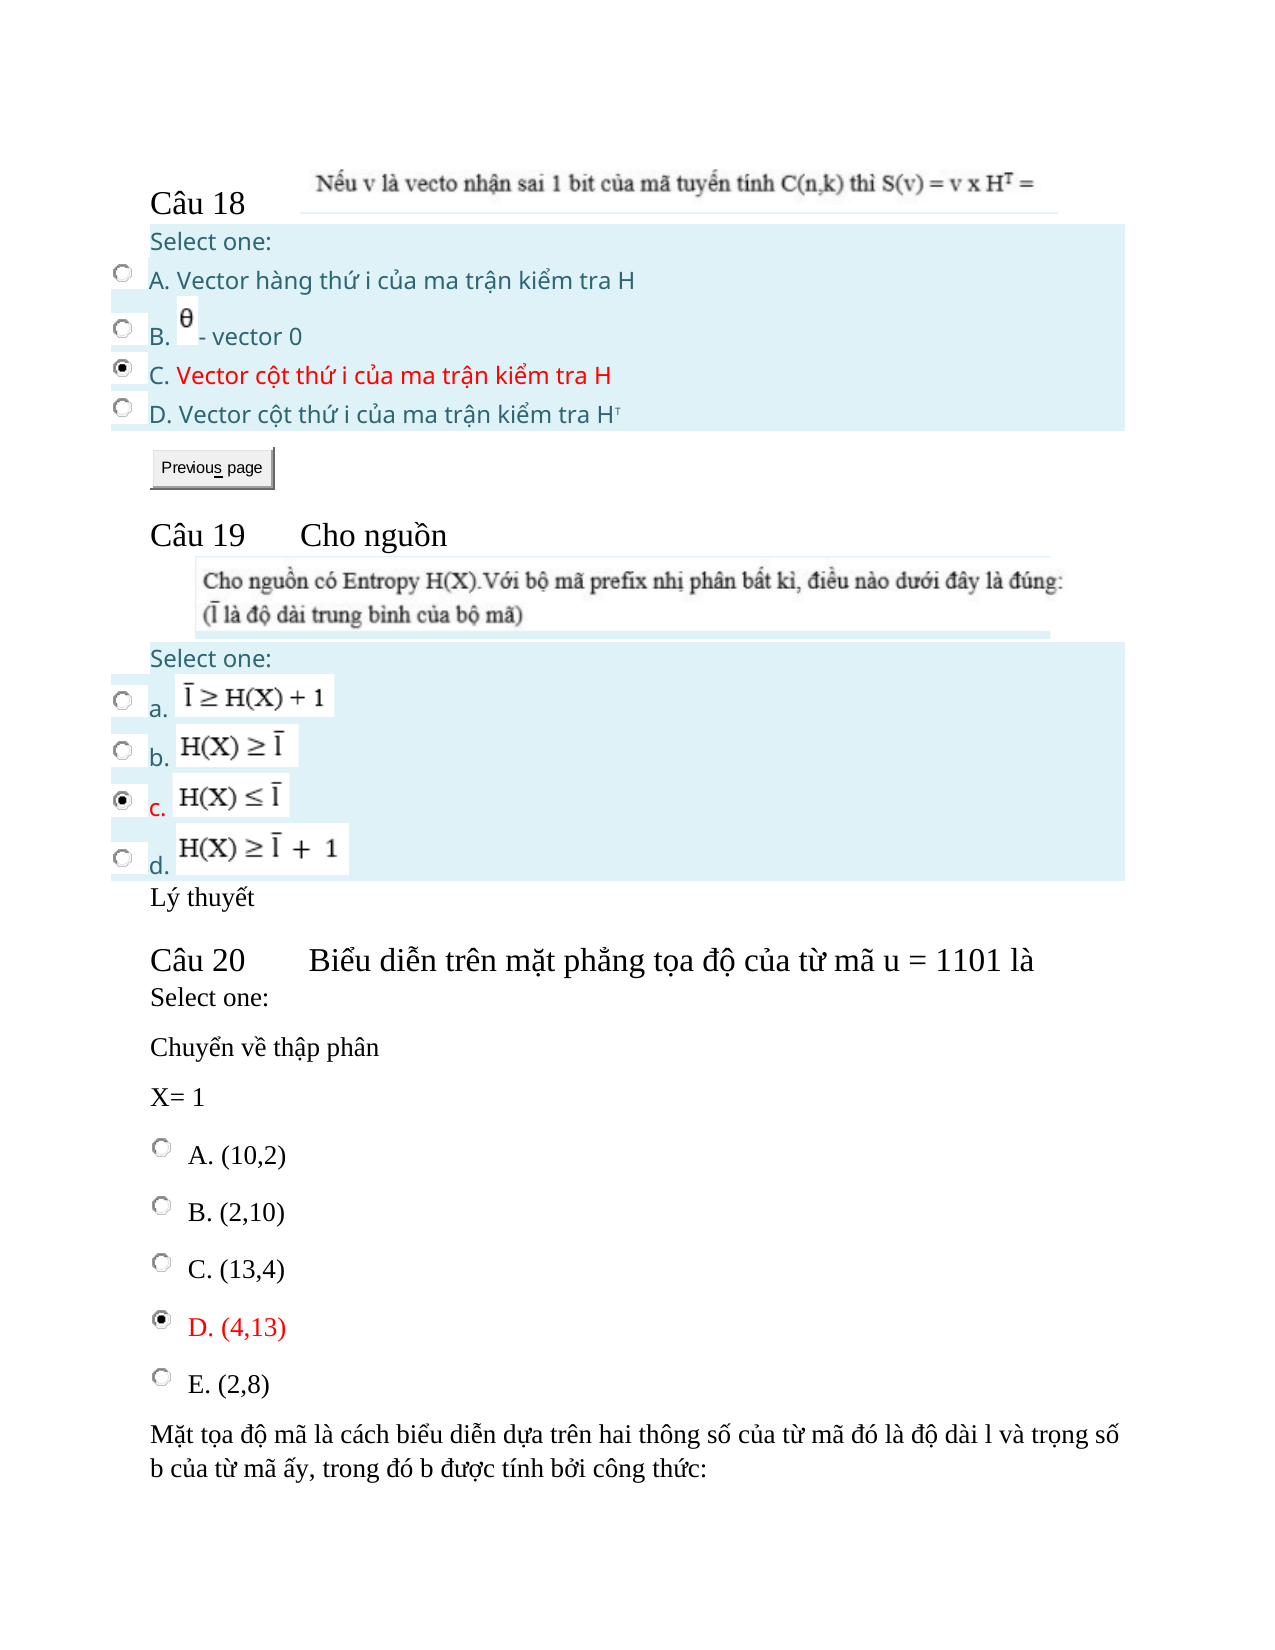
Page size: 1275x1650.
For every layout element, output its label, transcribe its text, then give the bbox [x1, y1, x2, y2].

text c. [111, 774, 1125, 824]
text X= 1 [150, 1082, 1125, 1113]
picture [174, 674, 335, 717]
picture [176, 296, 199, 345]
text D. Vector cột thứ i của ma trận kiểm tra HT [111, 391, 1125, 431]
picture [176, 724, 299, 767]
text Select one: [150, 642, 1125, 674]
text b. [111, 724, 1125, 774]
text d. [111, 824, 1125, 881]
text a. [111, 674, 1125, 724]
text C. Vector cột thứ i của ma trận kiểm tra H [111, 352, 1125, 391]
text Select one: [150, 981, 1125, 1012]
text Chuyển về thập phân [150, 1031, 1125, 1062]
text Mặt tọa độ mã là cách biểu diễn dựa trên hai thông số của từ mã đó là độ dài l và trọng số b của từ mã ấy, trong đó b được tính bởi công thức: [150, 1418, 1125, 1483]
text C. (13,4) [150, 1246, 1125, 1284]
subtitle Cho nguồn [150, 515, 1125, 639]
text A. (10,2) [150, 1132, 1125, 1170]
subtitle Biểu diễn trên mặt phẳng tọa độ của từ mã u = 1101 là [150, 940, 1125, 978]
text B. (2,10) [150, 1189, 1125, 1227]
text A. Vector hàng thứ i của ma trận kiểm tra H [111, 257, 1125, 296]
text Select one: [150, 224, 1125, 257]
text Lý thuyết [150, 881, 1125, 912]
picture [172, 773, 290, 817]
picture [176, 823, 350, 875]
text E. (2,8) [150, 1361, 1125, 1399]
text B. - vector 0 [111, 296, 1125, 352]
text D. (4,13) [150, 1304, 1125, 1342]
